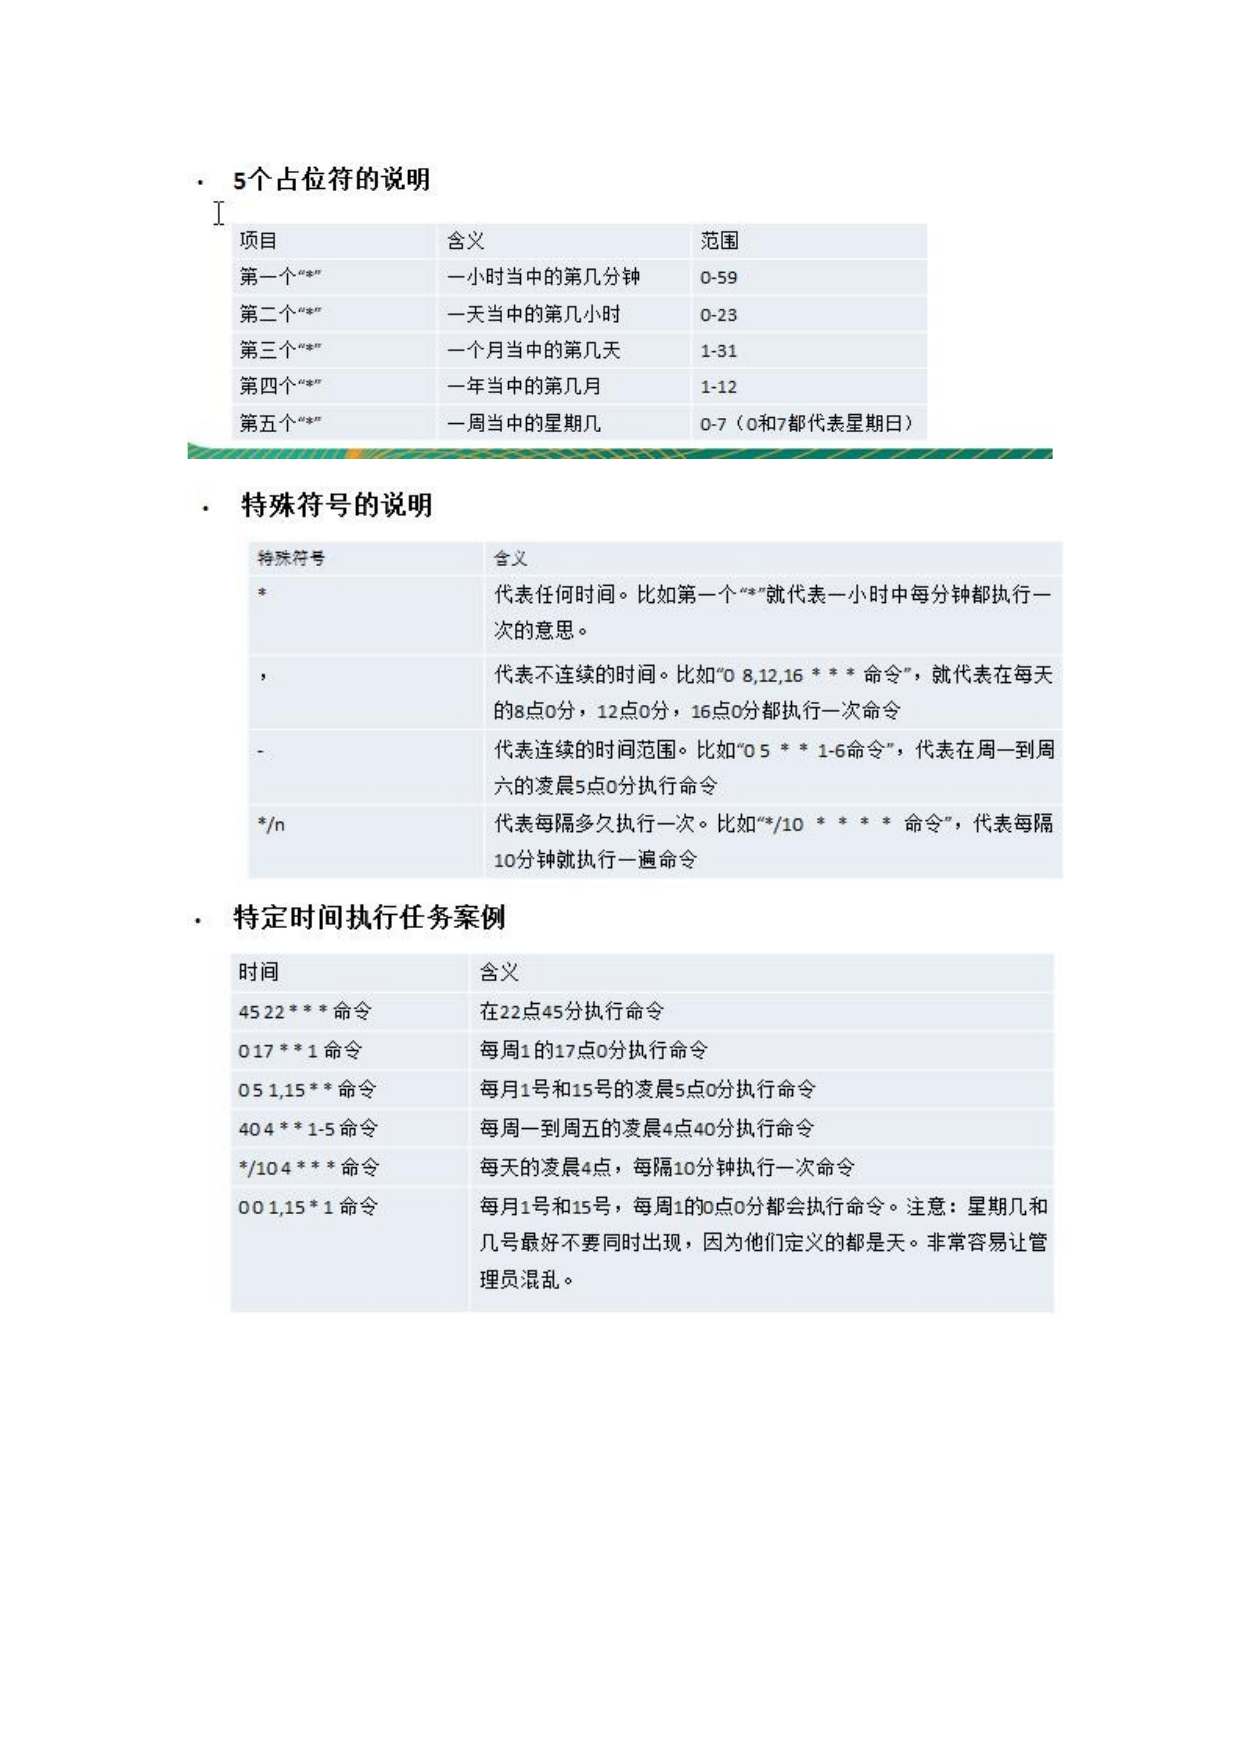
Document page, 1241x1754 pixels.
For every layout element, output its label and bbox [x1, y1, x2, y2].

picture [187, 903, 1172, 1325]
picture [187, 486, 1154, 897]
picture [187, 162, 1053, 459]
